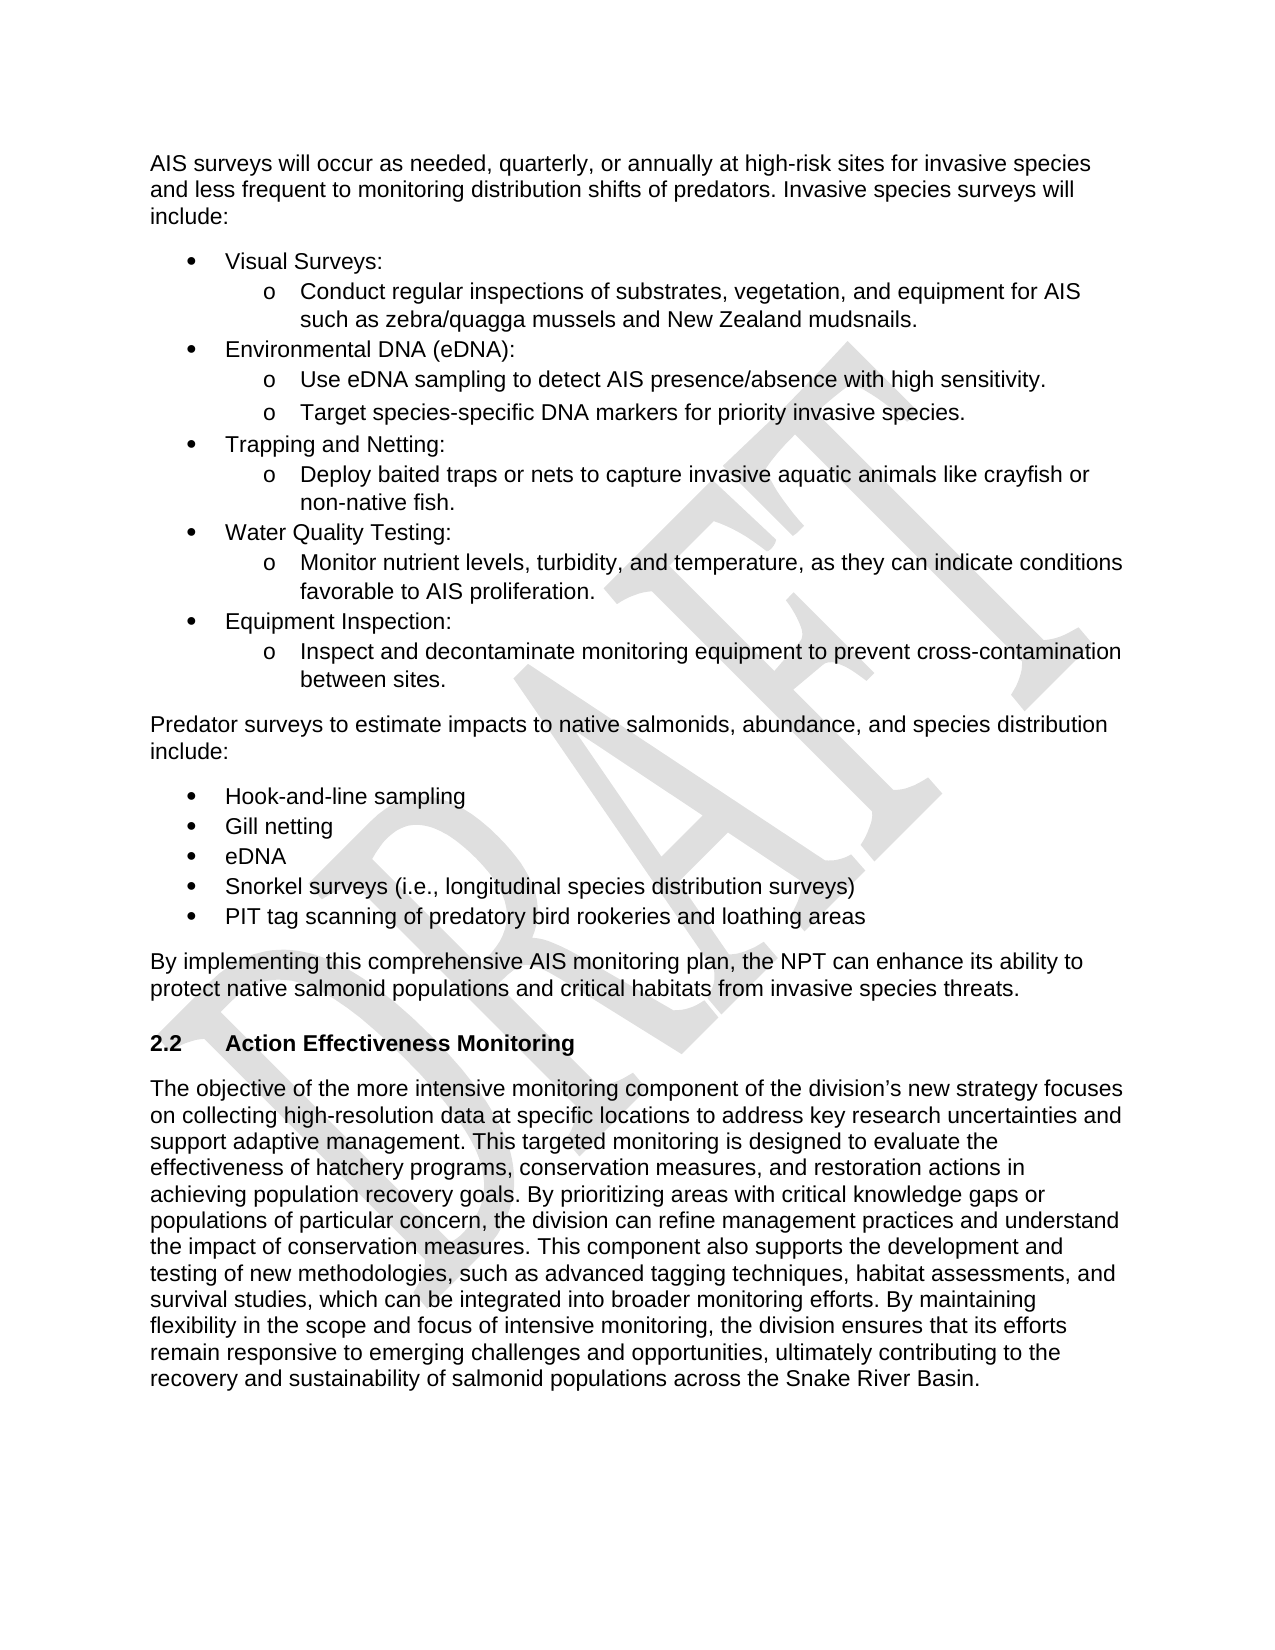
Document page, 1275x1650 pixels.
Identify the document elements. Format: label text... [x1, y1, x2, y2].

list Conduct regular inspections of substrates, vegetation, and equipment for AIS such as zebra/quagga mussels and New Zealand mudsnails. [262, 278, 1125, 333]
list Hook-and-line sampling [187, 783, 1125, 809]
list PIT tag scanning of predatory bird rookeries and loathing areas [187, 903, 1125, 929]
text Predator surveys to estimate impacts to native salmonids, abundance, and species distribution include: [150, 711, 1125, 764]
list Target species-specific DNA markers for priority invasive species. [262, 398, 1125, 427]
list Monitor nutrient levels, turbidity, and temperature, as they can indicate conditions favorable to AIS proliferation. [262, 549, 1125, 604]
list Trapping and Netting: [187, 431, 1125, 457]
list Environmental DNA (eDNA): [187, 336, 1125, 363]
list Use eDNA sampling to detect AIS presence/absence with high sensitivity. [262, 366, 1125, 395]
list Snorkel surveys (i.e., longitudinal species distribution surveys) [187, 873, 1125, 899]
list Deploy baited traps or nets to capture invasive aquatic animals like crayfish or non-native fish. [262, 461, 1125, 515]
list Inspect and decontaminate monitoring equipment to prevent cross-contamination between sites. [262, 638, 1125, 692]
list Gill netting [187, 813, 1125, 839]
list eDNA [187, 843, 1125, 869]
text AIS surveys will occur as needed, quarterly, or annually at high-risk sites for invasive species and less frequent to monitoring distribution shifts of predators. Invasive species surveys will include: [150, 150, 1125, 229]
subtitle 2.2 Action Effectiveness Monitoring [150, 1030, 1125, 1056]
text By implementing this comprehensive AIS monitoring plan, the NPT can enhance its ability to protect native salmonid populations and critical habitats from invasive species threats. [150, 948, 1125, 1001]
list Water Quality Testing: [187, 519, 1125, 546]
list Visual Surveys: [187, 248, 1125, 274]
text The objective of the more intensive monitoring component of the division’s new strategy focuses on collecting high-resolution data at specific locations to address key research uncertainties and support adaptive management. This targeted monitoring is designed to evaluate the effectiveness of hatchery programs, conservation measures, and restoration actions in achieving population recovery goals. By prioritizing areas with critical knowledge gaps or populations of particular concern, the division can refine management practices and understand the impact of conservation measures. This component also supports the development and testing of new methodologies, such as advanced tagging techniques, habitat assessments, and survival studies, which can be integrated into broader monitoring efforts. By maintaining flexibility in the scope and focus of intensive monitoring, the division ensures that its efforts remain responsive to emerging challenges and opportunities, ultimately contributing to the recovery and sustainability of salmonid populations across the Snake River Basin. [150, 1075, 1125, 1391]
list Equipment Inspection: [187, 608, 1125, 634]
